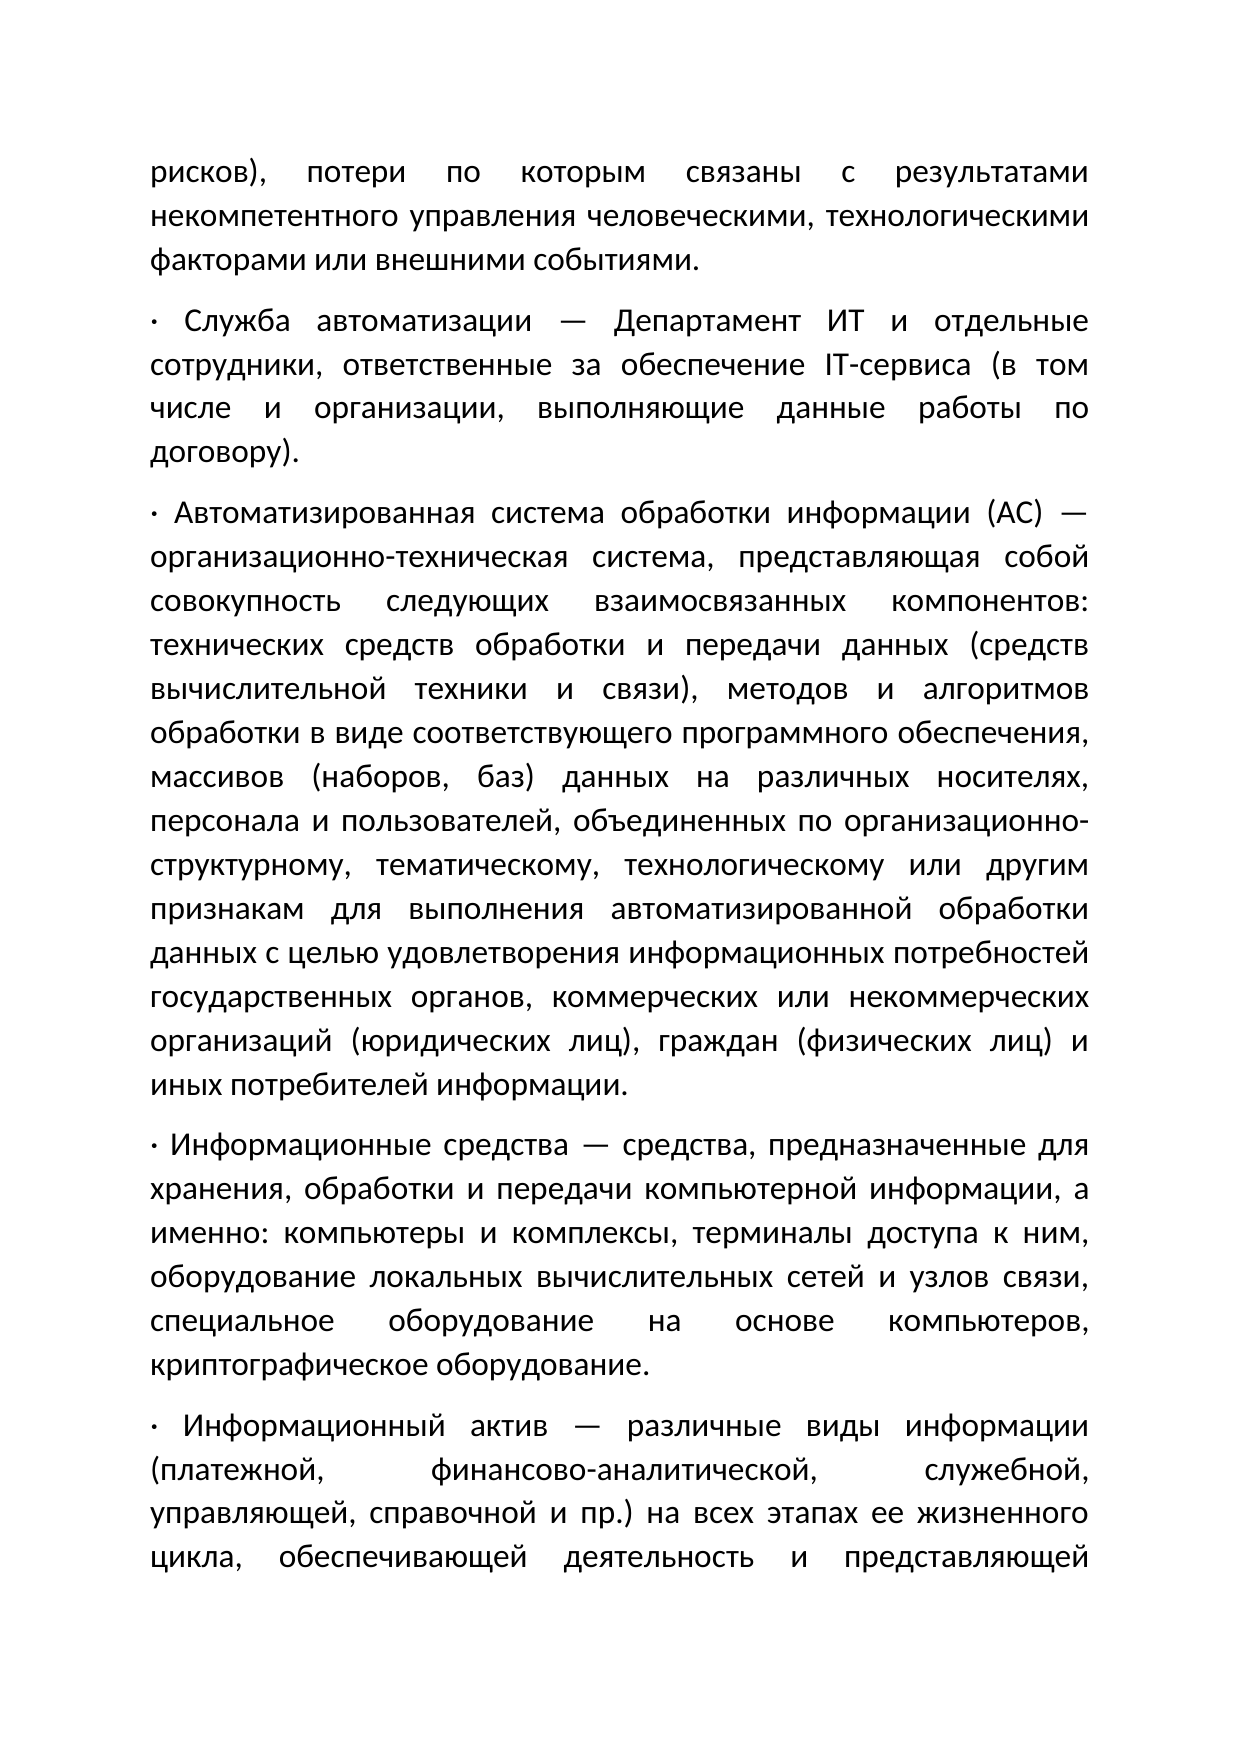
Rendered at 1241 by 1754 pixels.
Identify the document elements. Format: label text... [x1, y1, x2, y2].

text · Автоматизированная система обработки информации (АС) — организационно-техническая система, представляющая собой совокупность следующих взаимосвязанных компонентов: технических средств обработки и передачи данных (средств вычислительной техники и связи), методов и алгоритмов обработки в виде соответствующего программного обеспечения, массивов (наборов, баз) данных на различных носителях, персонала и пользователей, объединенных по организационно-структурному, тематическому, технологическому или другим признакам для выполнения автоматизированной обработки данных с целью удовлетворения информационных потребностей государственных органов, коммерческих или некоммерческих организаций (юридических лиц), граждан (физических лиц) и иных потребителей информации. [150, 491, 1090, 1103]
text · Служба автоматизации — Департамент ИТ и отдельные сотрудники, ответственные за обеспечение IT-сервиса (в том числе и организации, выполняющие данные работы по договору). [150, 298, 1090, 471]
text · Информационные средства — средства, предназначенные для хранения, обработки и передачи компьютерной информации, а именно: компьютеры и комплексы, терминалы доступа к ним, оборудование локальных вычислительных сетей и узлов связи, специальное оборудование на основе компьютеров, криптографическое оборудование. [150, 1123, 1090, 1384]
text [150, 150, 1090, 279]
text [150, 1403, 1090, 1576]
